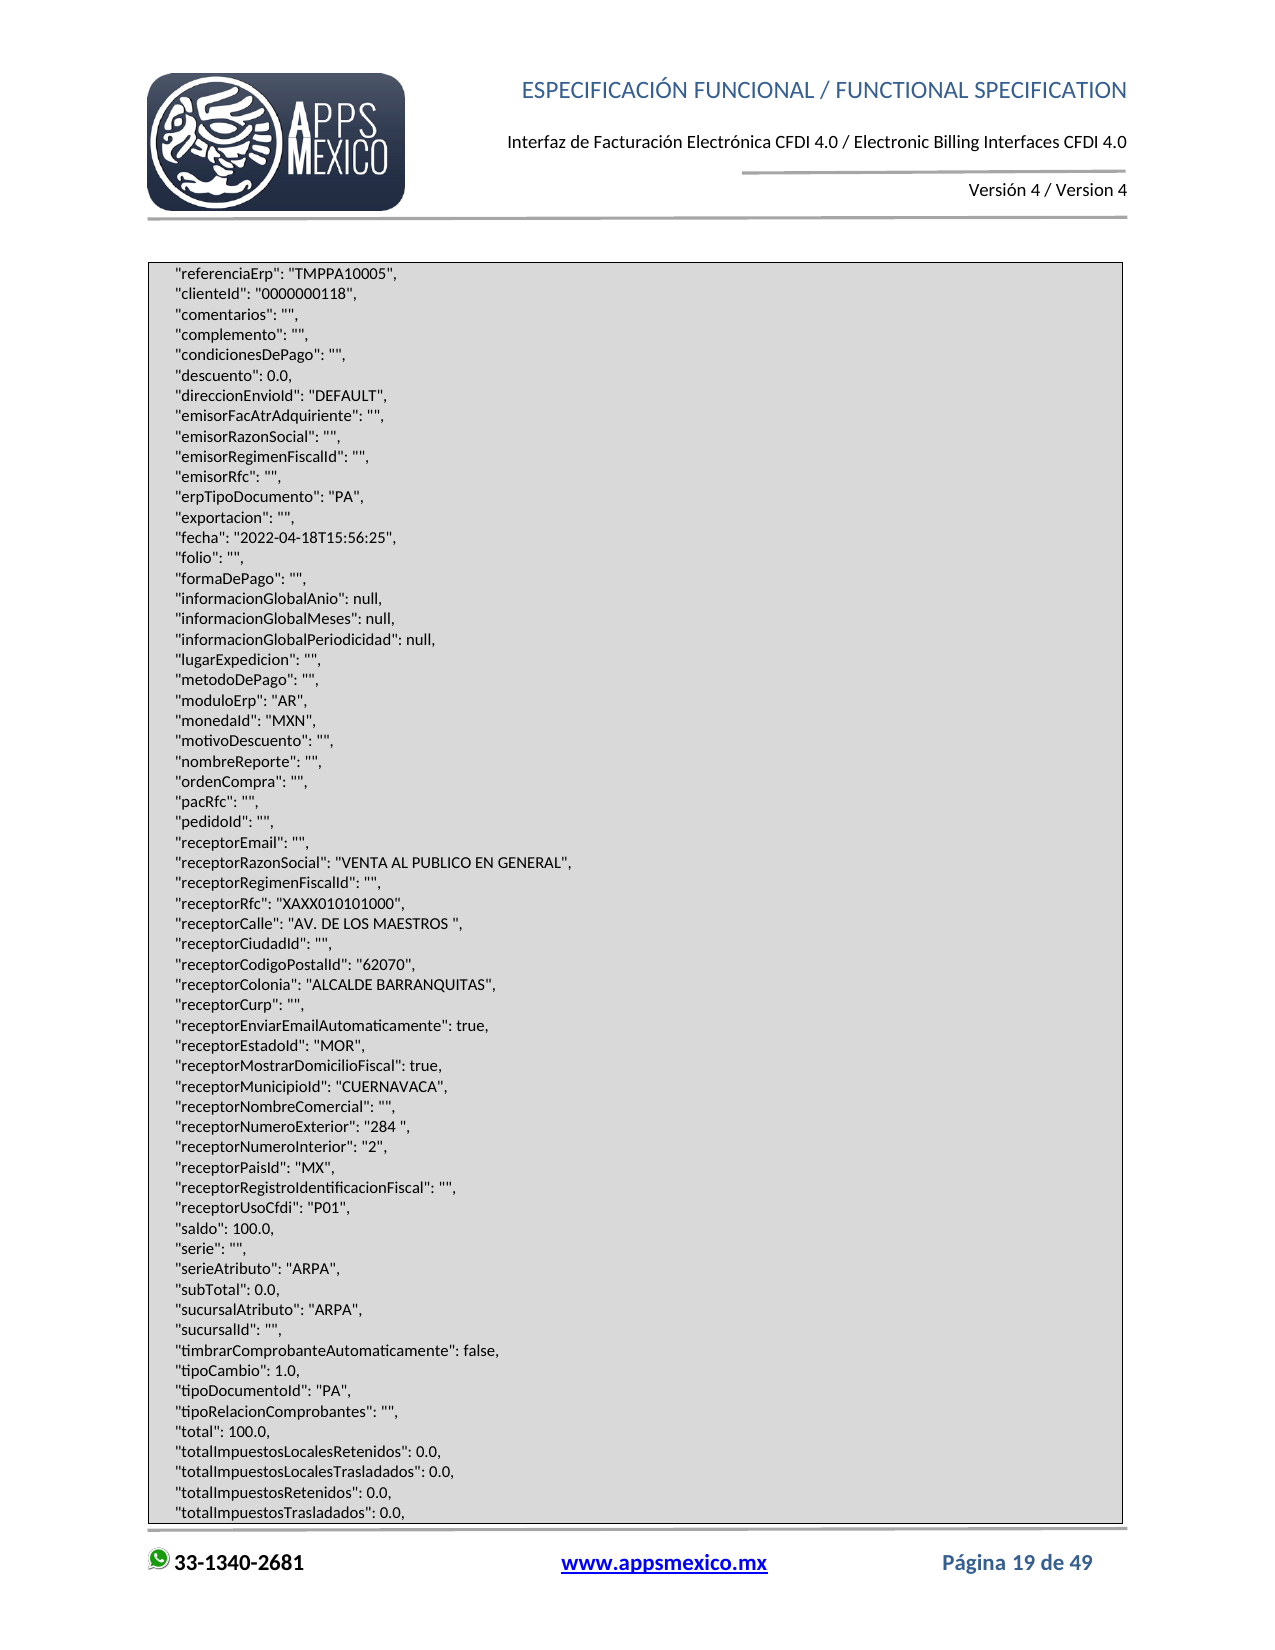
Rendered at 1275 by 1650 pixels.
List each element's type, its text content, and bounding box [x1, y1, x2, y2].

picture [147, 73, 405, 211]
picture [147, 1547, 171, 1571]
